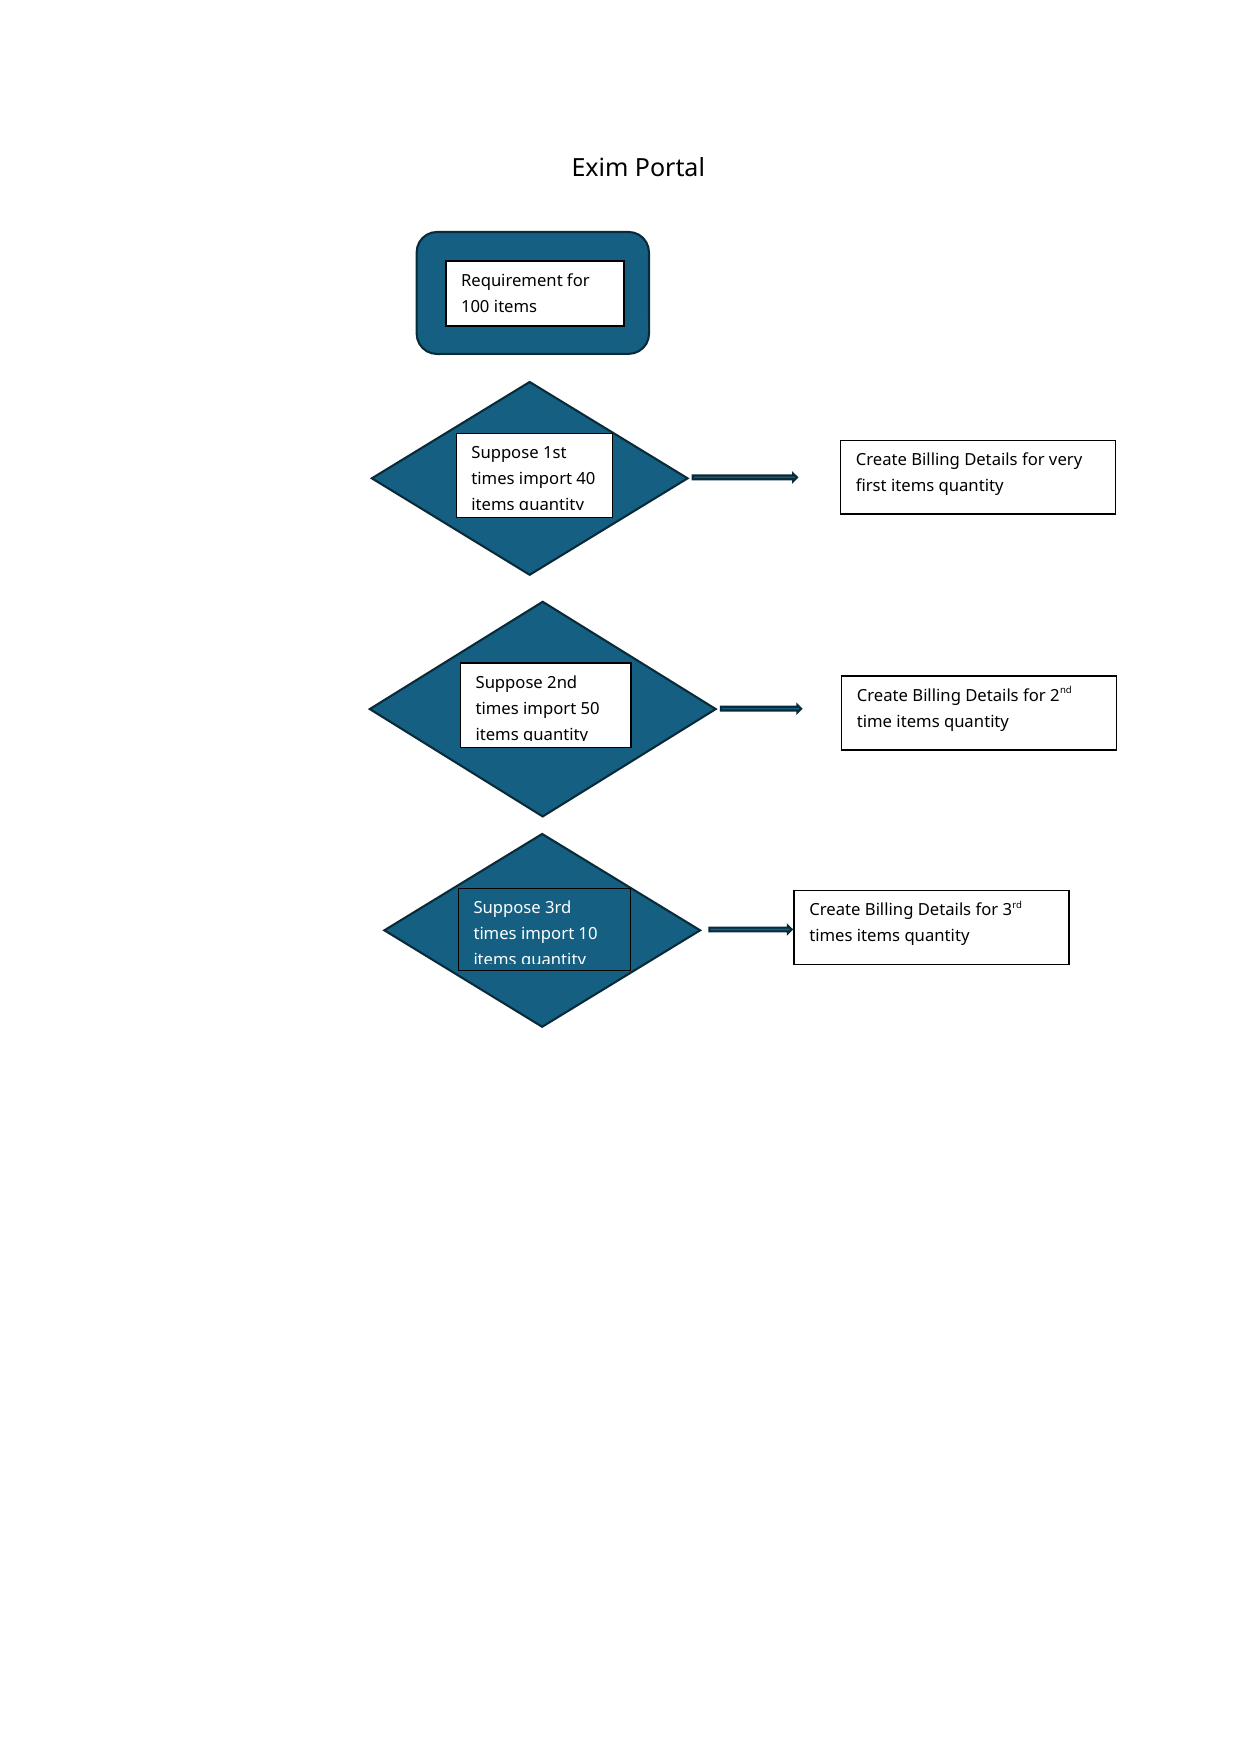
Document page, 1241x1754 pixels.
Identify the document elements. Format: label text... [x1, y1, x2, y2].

text Exim Portal [150, 150, 1090, 184]
